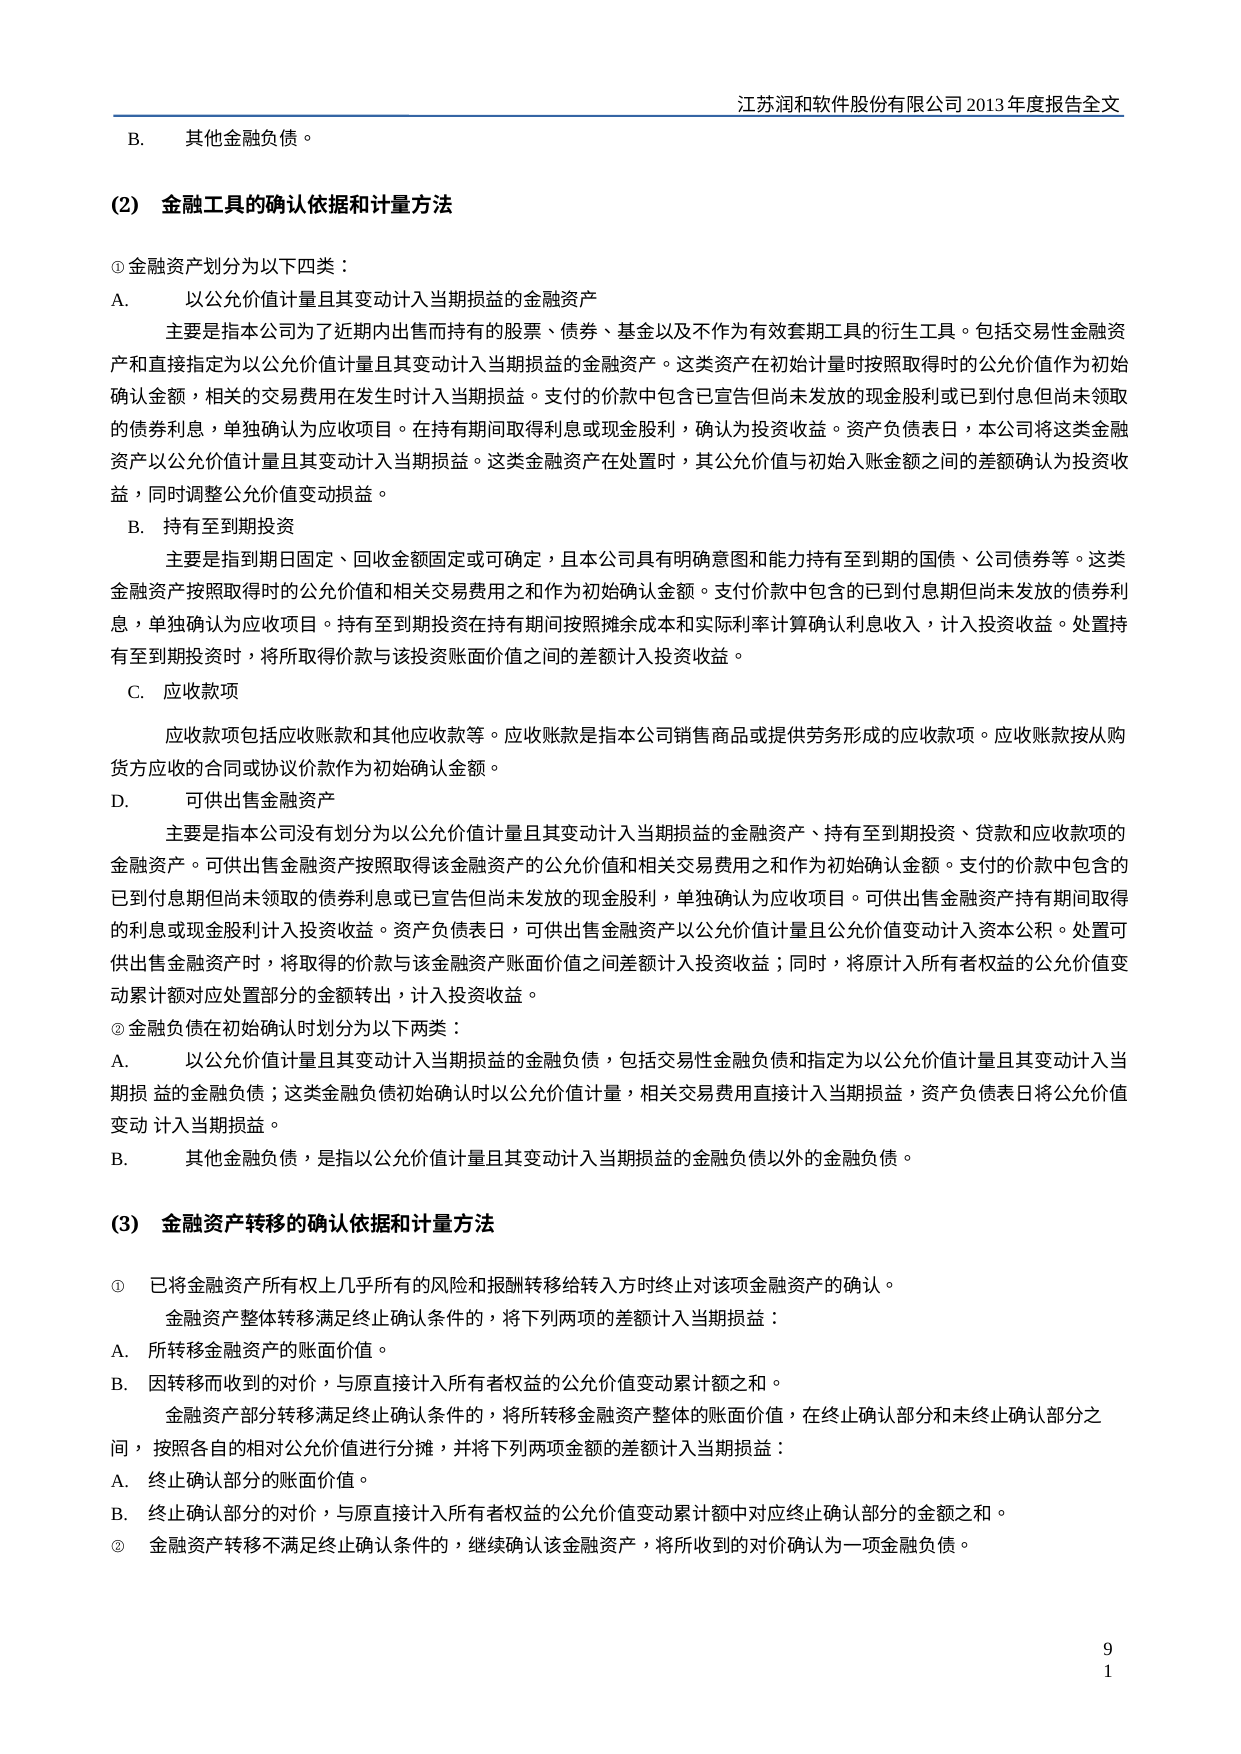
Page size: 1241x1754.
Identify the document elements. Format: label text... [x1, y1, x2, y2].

list 可供出售金融资产 [111, 782, 1130, 814]
list 所转移金融资产的账面价值。 [111, 1332, 1130, 1364]
list 因转移而收到的对价，与原直接计入所有者权益的公允价值变动累计额之和。 [111, 1364, 1130, 1397]
list 其他金融负债。 [111, 120, 1130, 152]
list 金融工具的确认依据和计量方法 [111, 190, 1130, 218]
text 应收款项包括应收账款和其他应收款等。应收账款是指本公司销售商品或提供劳务形成的应收款项。应收账款按从购 货方应收的合同或协议价款作为初始确认金额。 [111, 717, 1130, 782]
text 主要是指本公司为了近期内出售而持有的股票、债券、基金以及不作为有效套期工具的衍生工具。包括交易性金融资 产和直接指定为以公允价值计量且其变动计入当期损益的金融资产。这类资产在初始计量时按照取得时的公允价值作为初始 确认金额，相关的交易费用在发生时计入当期损益。支付的价款中包含已宣告但尚未发放的现金股利或已到付息但尚未领取 的债券利息，单独确认为应收项目。在持有期间取得利息或现金股利，确认为投资收益。资产负债表日，本公司将这类金融 资产以公允价值计量且其变动计入当期损益。这类金融资产在处置时，其公允价值与初始入账金额之间的差额确认为投资收 益，同时调整公允价值变动损益。 [111, 312, 1130, 507]
text 主要是指本公司没有划分为以公允价值计量且其变动计入当期损益的金融资产、持有至到期投资、贷款和应收款项的 金融资产。可供出售金融资产按照取得该金融资产的公允价值和相关交易费用之和作为初始确认金额。支付的价款中包含的 已到付息期但尚未领取的债券利息或已宣告但尚未发放的现金股利，单独确认为应收项目。可供出售金融资产持有期间取得 的利息或现金股利计入投资收益。资产负债表日，可供出售金融资产以公允价值计量且公允价值变动计入资本公积。处置可 供出售金融资产时，将取得的价款与该金融资产账面价值之间差额计入投资收益；同时，将原计入所有者权益的公允价值变 动累计额对应处置部分的金额转出，计入投资收益。 [111, 814, 1130, 1009]
list 其他金融负债，是指以公允价值计量且其变动计入当期损益的金融负债以外的金融负债。 [111, 1139, 1130, 1172]
text 金融资产整体转移满足终止确认条件的，将下列两项的差额计入当期损益： [111, 1299, 1130, 1332]
list 持有至到期投资 [111, 507, 1130, 540]
list 以公允价值计量且其变动计入当期损益的金融资产 [111, 280, 1130, 312]
list 终止确认部分的对价，与原直接计入所有者权益的公允价值变动累计额中对应终止确认部分的金额之和。 [111, 1494, 1130, 1527]
text 主要是指到期日固定、回收金额固定或可确定，且本公司具有明确意图和能力持有至到期的国债、公司债券等。这类 金融资产按照取得时的公允价值和相关交易费用之和作为初始确认金额。支付价款中包含的已到付息期但尚未发放的债券利 息，单独确认为应收项目。持有至到期投资在持有期间按照摊余成本和实际利率计算确认利息收入，计入投资收益。处置持 有至到期投资时，将所取得价款与该投资账面价值之间的差额计入投资收益。 [111, 540, 1130, 670]
list 金融资产转移不满足终止确认条件的，继续确认该金融资产，将所收到的对价确认为一项金融负债。 [111, 1527, 1130, 1559]
list 已将金融资产所有权上几乎所有的风险和报酬转移给转入方时终止对该项金融资产的确认。 [111, 1267, 1130, 1299]
text ②金融负债在初始确认时划分为以下两类： [111, 1009, 1130, 1042]
list 以公允价值计量且其变动计入当期损益的金融负债，包括交易性金融负债和指定为以公允价值计量且其变动计入当期损 益的金融负债；这类金融负债初始确认时以公允价值计量，相关交易费用直接计入当期损益，资产负债表日将公允价值变动 计入当期损益。 [111, 1042, 1130, 1139]
text ①金融资产划分为以下四类： [111, 247, 1130, 280]
list 应收款项 [111, 678, 1130, 704]
list 金融资产转移的确认依据和计量方法 [111, 1209, 1130, 1237]
text 金融资产部分转移满足终止确认条件的，将所转移金融资产整体的账面价值，在终止确认部分和未终止确认部分之间， 按照各自的相对公允价值进行分摊，并将下列两项金额的差额计入当期损益： [111, 1397, 1130, 1462]
list 终止确认部分的账面价值。 [111, 1462, 1130, 1494]
